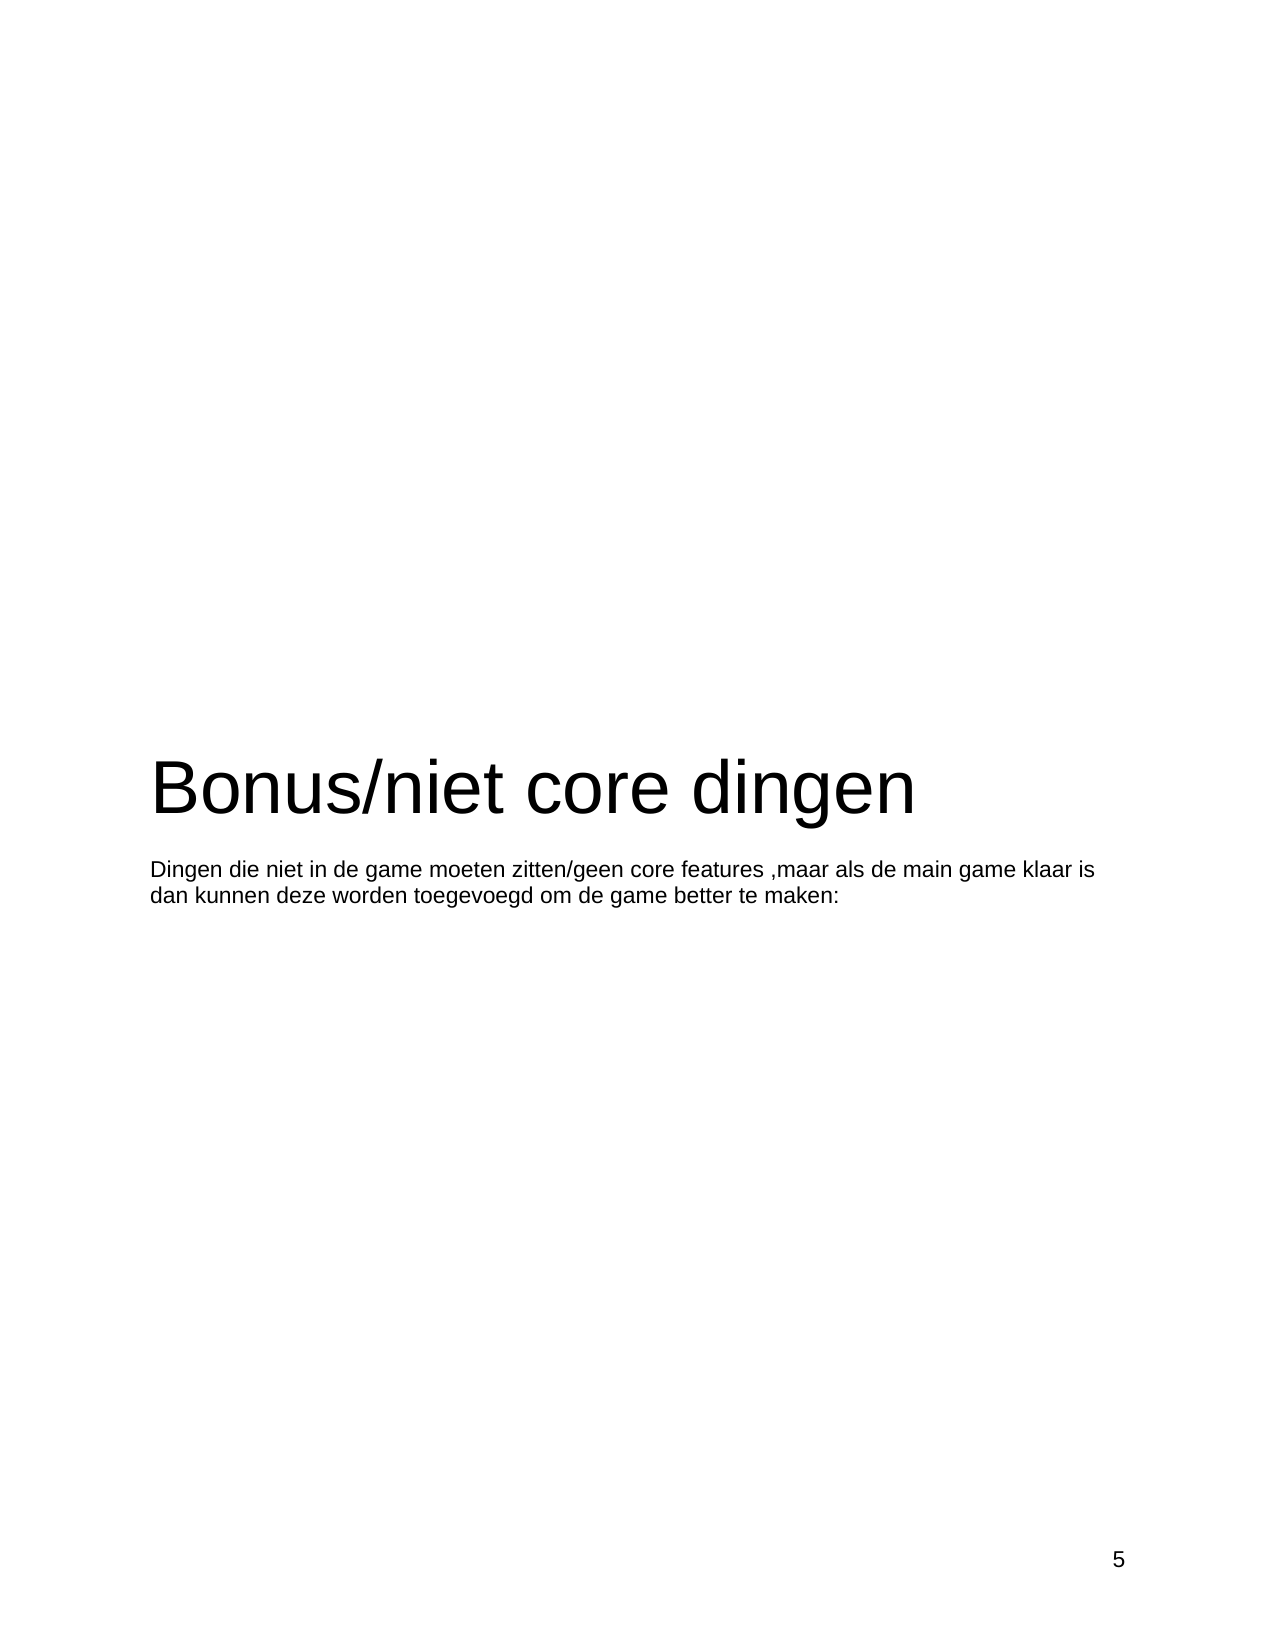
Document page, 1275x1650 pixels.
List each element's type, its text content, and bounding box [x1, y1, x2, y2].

text Dingen die niet in de game moeten zitten/geen core features ,maar als de main game klaar is dan kunnen deze worden toegevoegd om de game better te maken: [150, 856, 1125, 909]
text Bonus/niet core dingen [150, 743, 1125, 830]
